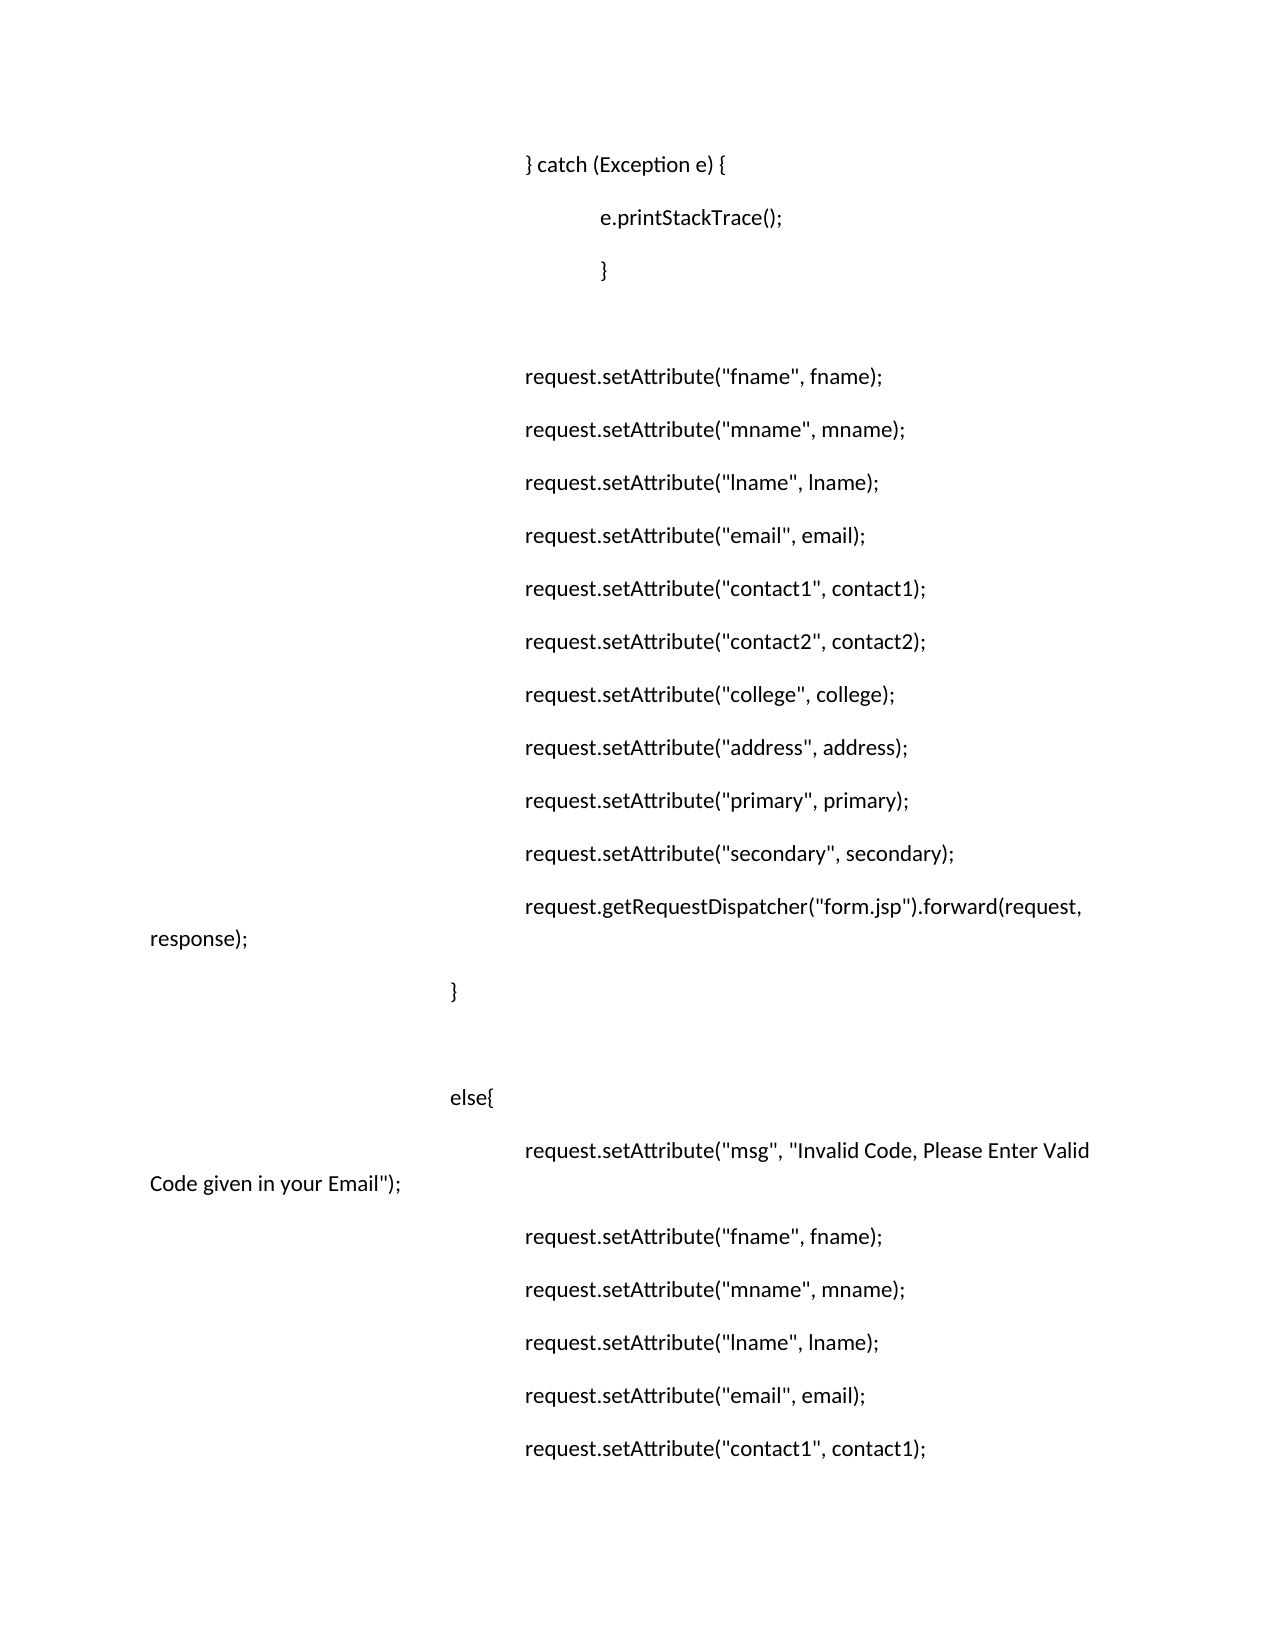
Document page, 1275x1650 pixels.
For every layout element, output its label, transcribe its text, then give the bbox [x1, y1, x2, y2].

text } catch (Exception e) { [150, 150, 1125, 178]
text request.setAttribute("mname", mname); [150, 1275, 1125, 1303]
text request.getRequestDispatcher("form.jsp").forward(request, response); [150, 892, 1125, 952]
text request.setAttribute("email", email); [150, 521, 1125, 549]
text request.setAttribute("fname", fname); [150, 1222, 1125, 1250]
text request.setAttribute("contact1", contact1); [150, 1434, 1125, 1462]
text request.setAttribute("lname", lname); [150, 1328, 1125, 1356]
text request.setAttribute("msg", "Invalid Code, Please Enter Valid Code given in your Email"); [150, 1137, 1125, 1197]
text request.setAttribute("mname", mname); [150, 415, 1125, 443]
text e.printStackTrace(); [150, 203, 1125, 231]
text request.setAttribute("fname", fname); [150, 362, 1125, 390]
text request.setAttribute("college", college); [150, 680, 1125, 708]
text request.setAttribute("contact2", contact2); [150, 627, 1125, 655]
text request.setAttribute("secondary", secondary); [150, 839, 1125, 867]
text request.setAttribute("contact1", contact1); [150, 574, 1125, 602]
text } [150, 256, 1125, 284]
text request.setAttribute("lname", lname); [150, 468, 1125, 496]
text request.setAttribute("primary", primary); [150, 786, 1125, 814]
text request.setAttribute("address", address); [150, 733, 1125, 761]
text request.setAttribute("email", email); [150, 1381, 1125, 1409]
text else{ [150, 1083, 1125, 1112]
text } [150, 977, 1125, 1006]
